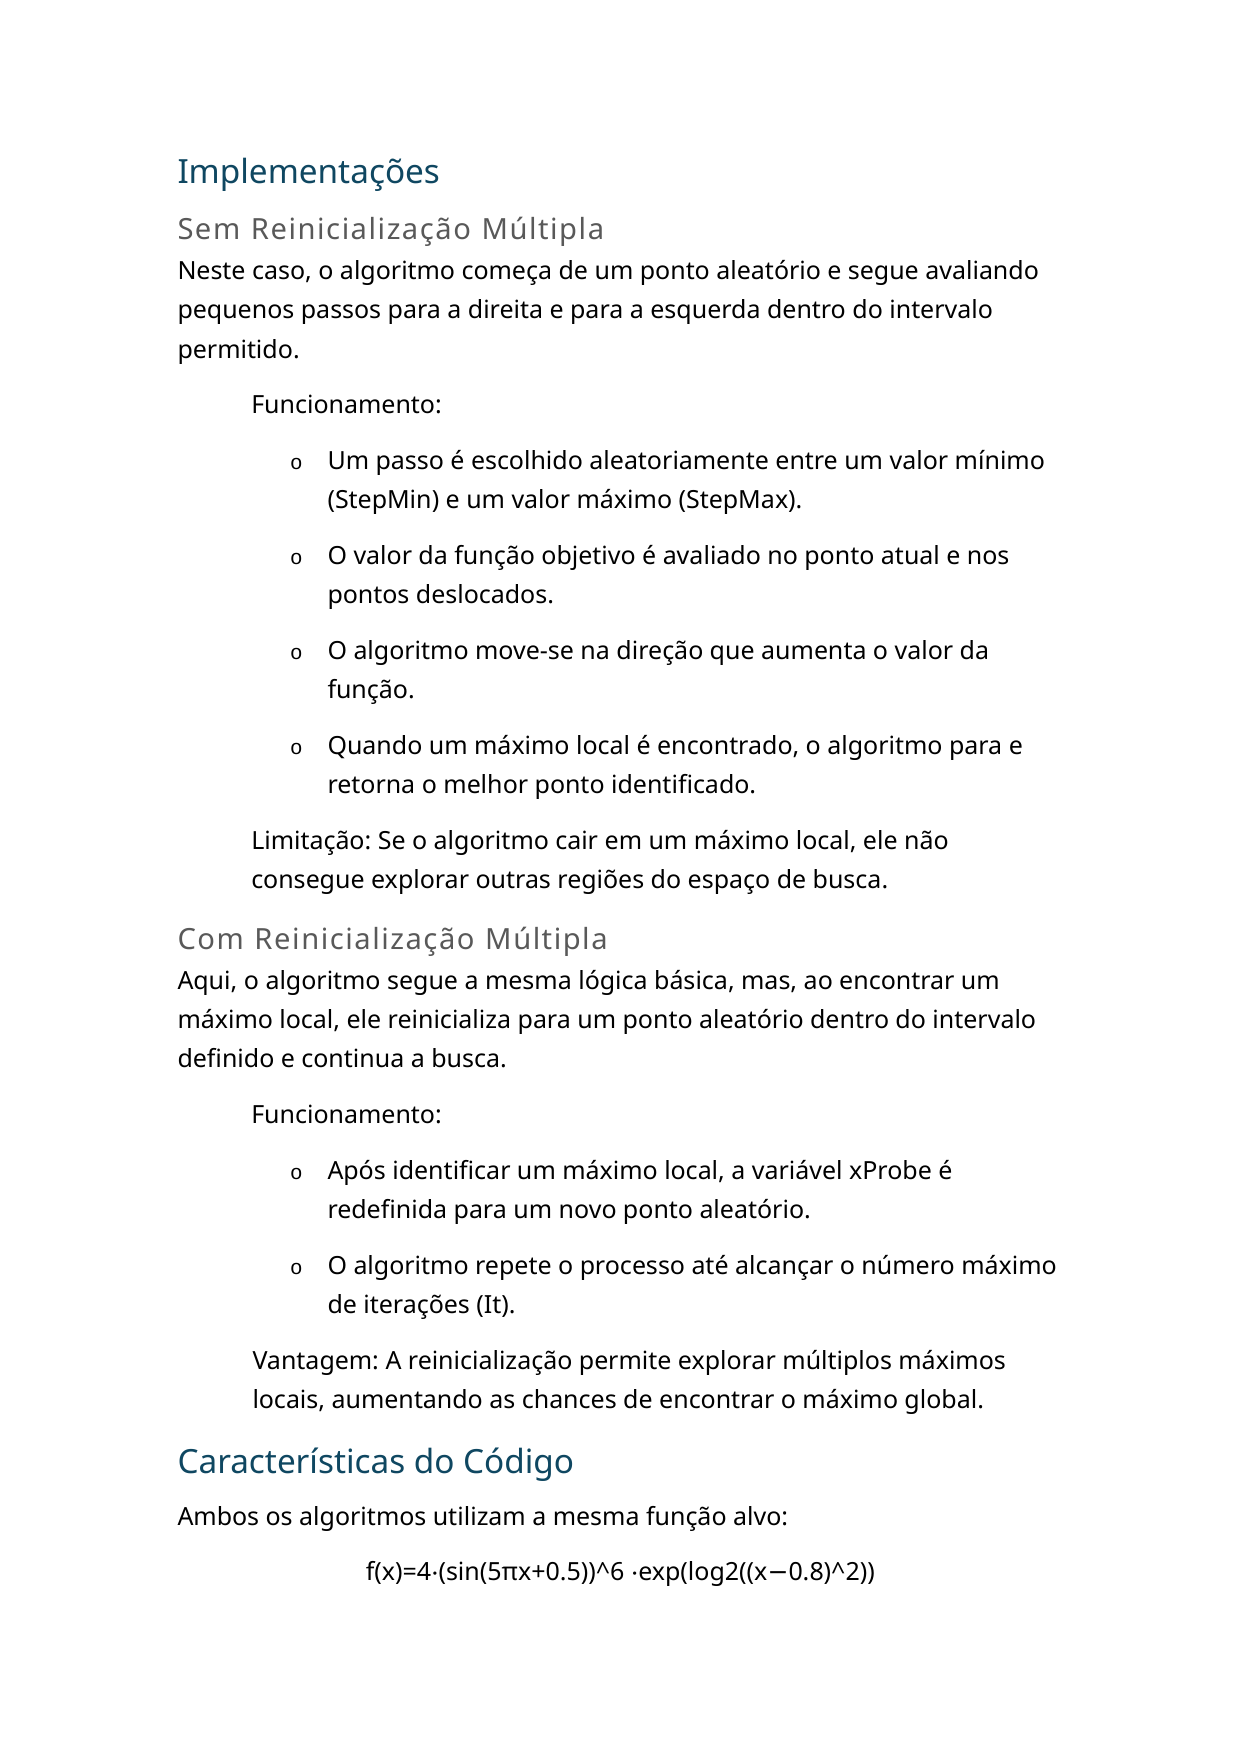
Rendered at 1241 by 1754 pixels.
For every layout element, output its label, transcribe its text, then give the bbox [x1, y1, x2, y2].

list Após identificar um máximo local, a variável xProbe é redefinida para um novo ponto aleatório. [290, 1153, 1063, 1226]
text Vantagem: A reinicialização permite explorar múltiplos máximos locais, aumentando as chances de encontrar o máximo global. [252, 1343, 1063, 1416]
text Funcionamento: [177, 1097, 1063, 1131]
list Um passo é escolhido aleatoriamente entre um valor mínimo (StepMin) e um valor máximo (StepMax). [290, 443, 1063, 516]
list O valor da função objetivo é avaliado no ponto atual e nos pontos deslocados. [290, 538, 1063, 611]
text f(x)=4⋅(sin(5πx+0.5))^6 ⋅exp(log2((x−0.8)^2)) [177, 1554, 1063, 1588]
subtitle Características do Código [177, 1438, 1063, 1483]
text Sem Reinicialização Múltipla Neste caso, o algoritmo começa de um ponto aleatório e segue avaliando pequenos passos para a direita e para a esquerda dentro do intervalo permitido. [177, 208, 1063, 365]
list O algoritmo move-se na direção que aumenta o valor da função. [290, 633, 1063, 706]
subtitle Implementações [177, 148, 1063, 193]
text Com Reinicialização Múltipla Aqui, o algoritmo segue a mesma lógica básica, mas, ao encontrar um máximo local, ele reinicializa para um ponto aleatório dentro do intervalo definido e continua a busca. [177, 918, 1063, 1075]
list O algoritmo repete o processo até alcançar o número máximo de iterações (It). [290, 1248, 1063, 1321]
text Limitação: Se o algoritmo cair em um máximo local, ele não consegue explorar outras regiões do espaço de busca. [251, 823, 1063, 896]
list Quando um máximo local é encontrado, o algoritmo para e retorna o melhor ponto identificado. [290, 728, 1063, 801]
text Funcionamento: [177, 387, 1063, 421]
text Ambos os algoritmos utilizam a mesma função alvo: [177, 1498, 1063, 1532]
